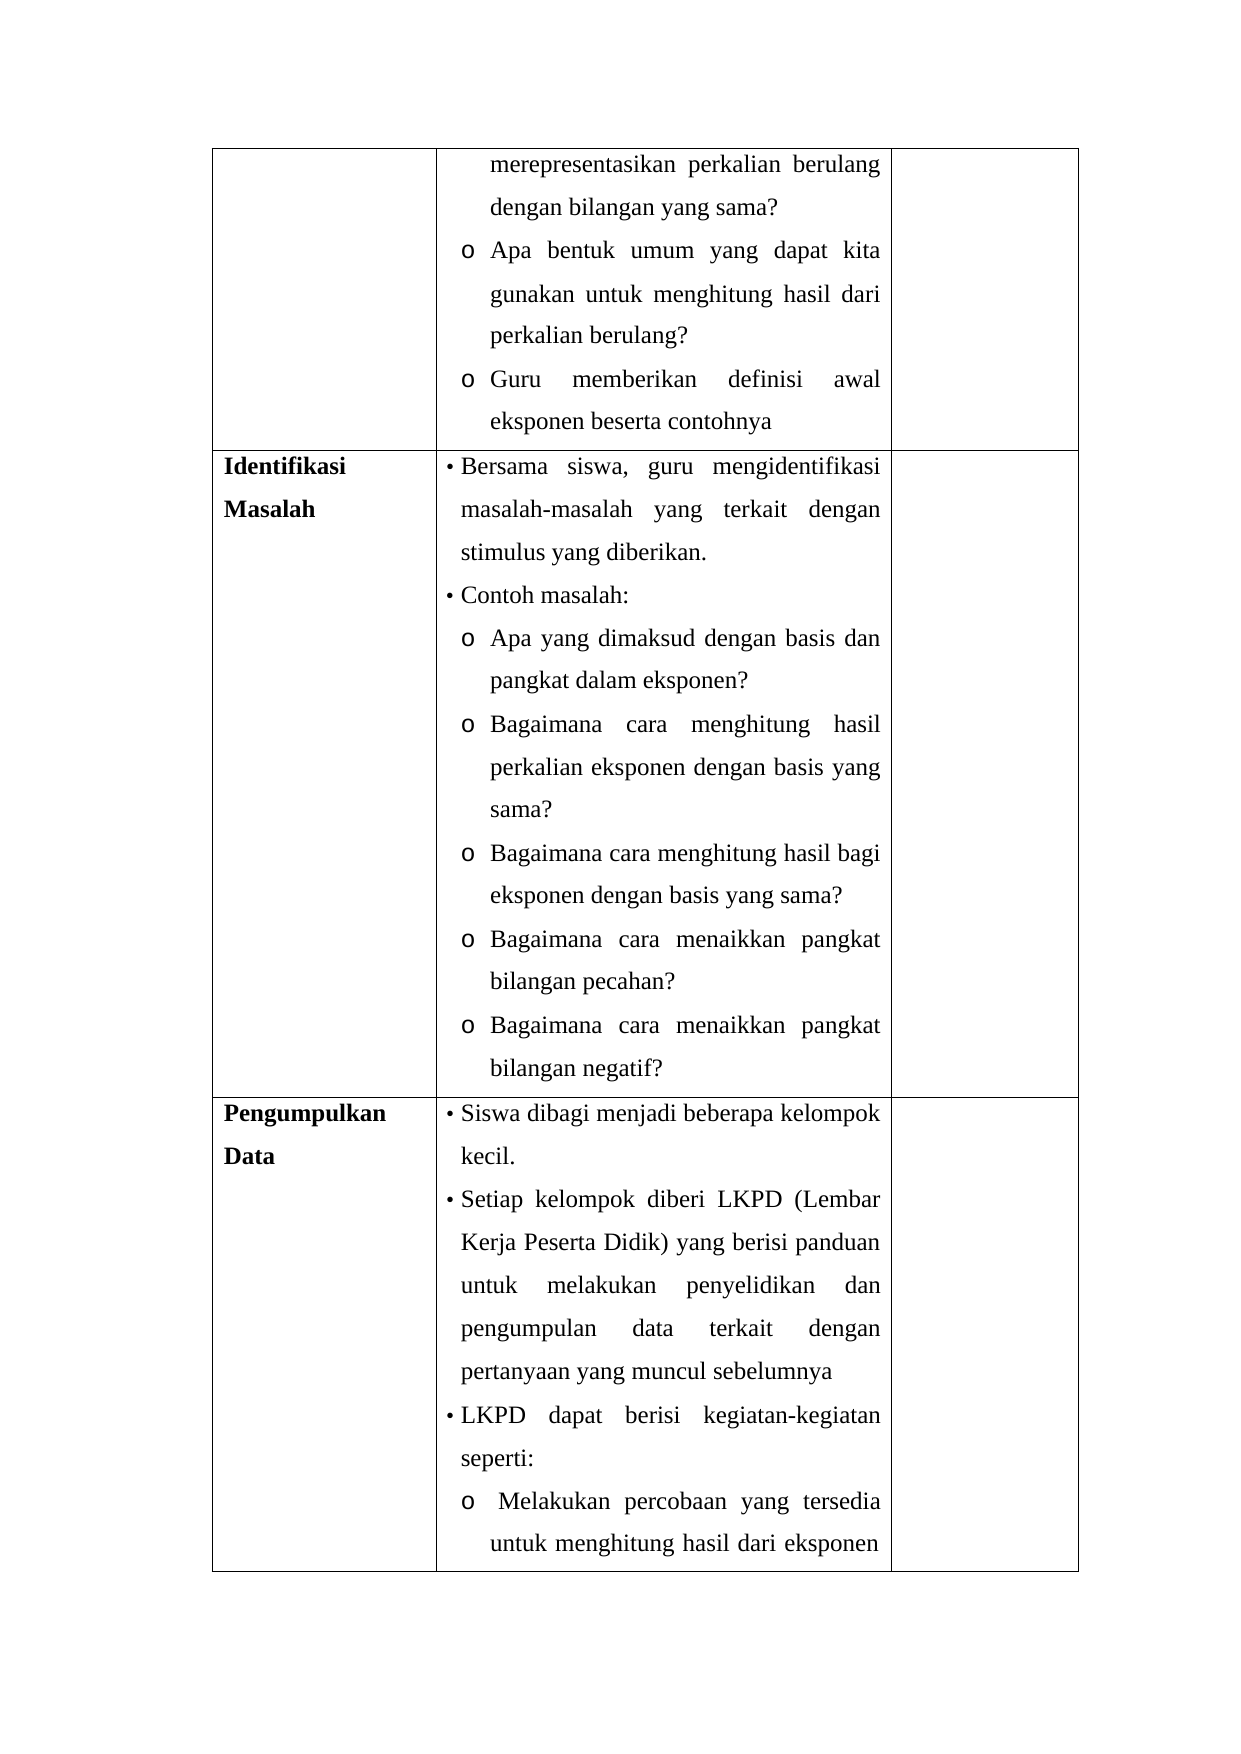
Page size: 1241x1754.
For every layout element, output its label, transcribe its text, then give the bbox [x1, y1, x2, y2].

table_header [892, 149, 1078, 450]
table_header merepresentasikan perkalian berulang dengan bilangan yang sama? Apa bentuk umum yang dapat kita gunakan untuk menghitung hasil dari perkalian berulang? Guru memberikan definisi awal eksponen beserta contohnya [437, 149, 891, 450]
table_cell [892, 1098, 1078, 1571]
table_cell Pengumpulkan Data [213, 1098, 436, 1571]
table_cell Identifikasi Masalah [213, 451, 436, 1097]
table_cell [892, 451, 1078, 1097]
table_cell Siswa dibagi menjadi beberapa kelompok kecil. Setiap kelompok diberi LKPD (Lembar Kerja Peserta Didik) yang berisi panduan untuk melakukan penyelidikan dan pengumpulan data terkait dengan pertanyaan yang muncul sebelumnya LKPD dapat berisi kegiatan-kegiatan seperti: o Melakukan percobaan yang tersedia untuk menghitung hasil dari eksponen [437, 1098, 891, 1571]
table_cell Bersama siswa, guru mengidentifikasi masalah-masalah yang terkait dengan stimulus yang diberikan. Contoh masalah: Apa yang dimaksud dengan basis dan pangkat dalam eksponen? Bagaimana cara menghitung hasil perkalian eksponen dengan basis yang sama? Bagaimana cara menghitung hasil bagi eksponen dengan basis yang sama? Bagaimana cara menaikkan pangkat bilangan pecahan? Bagaimana cara menaikkan pangkat bilangan negatif? [437, 451, 891, 1097]
table_header [213, 149, 436, 450]
